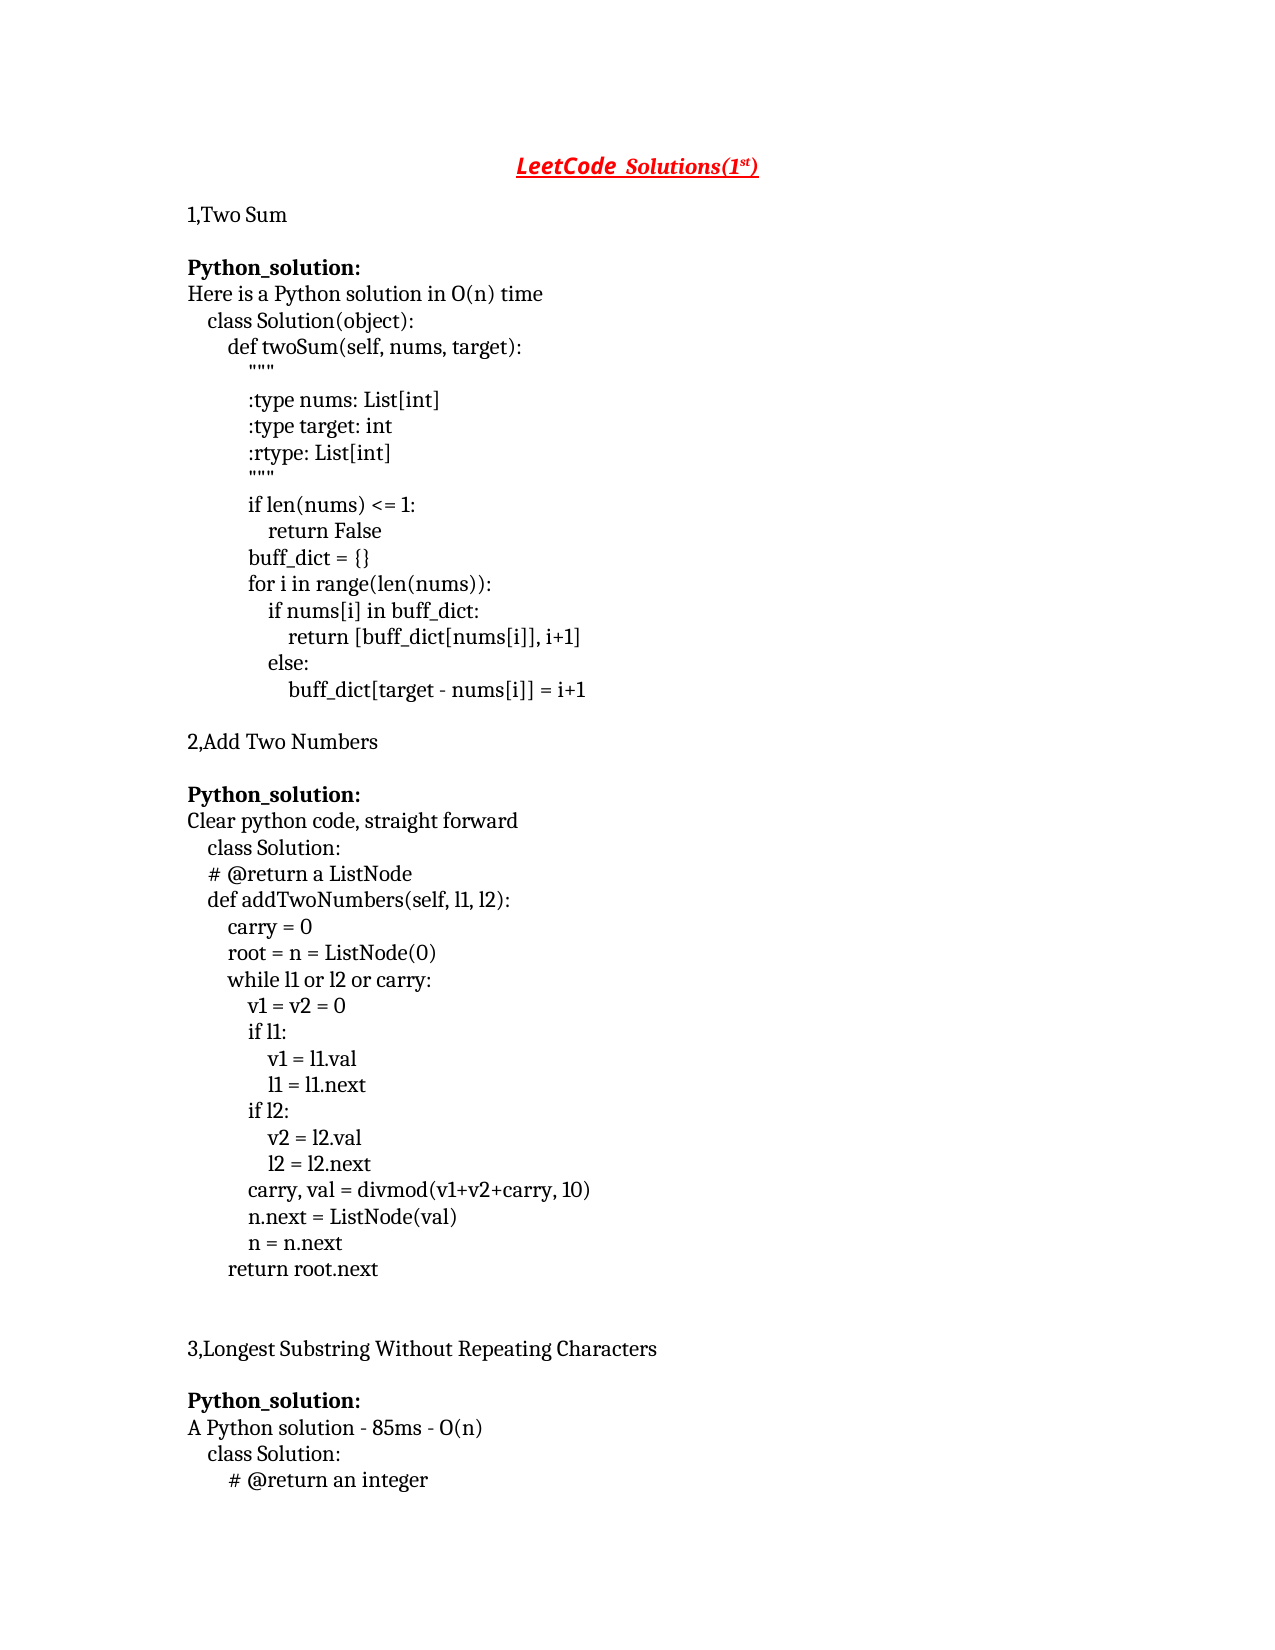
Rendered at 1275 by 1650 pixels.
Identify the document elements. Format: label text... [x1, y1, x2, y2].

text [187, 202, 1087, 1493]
text LeetCode_Solutions(1st) [187, 150, 1087, 181]
